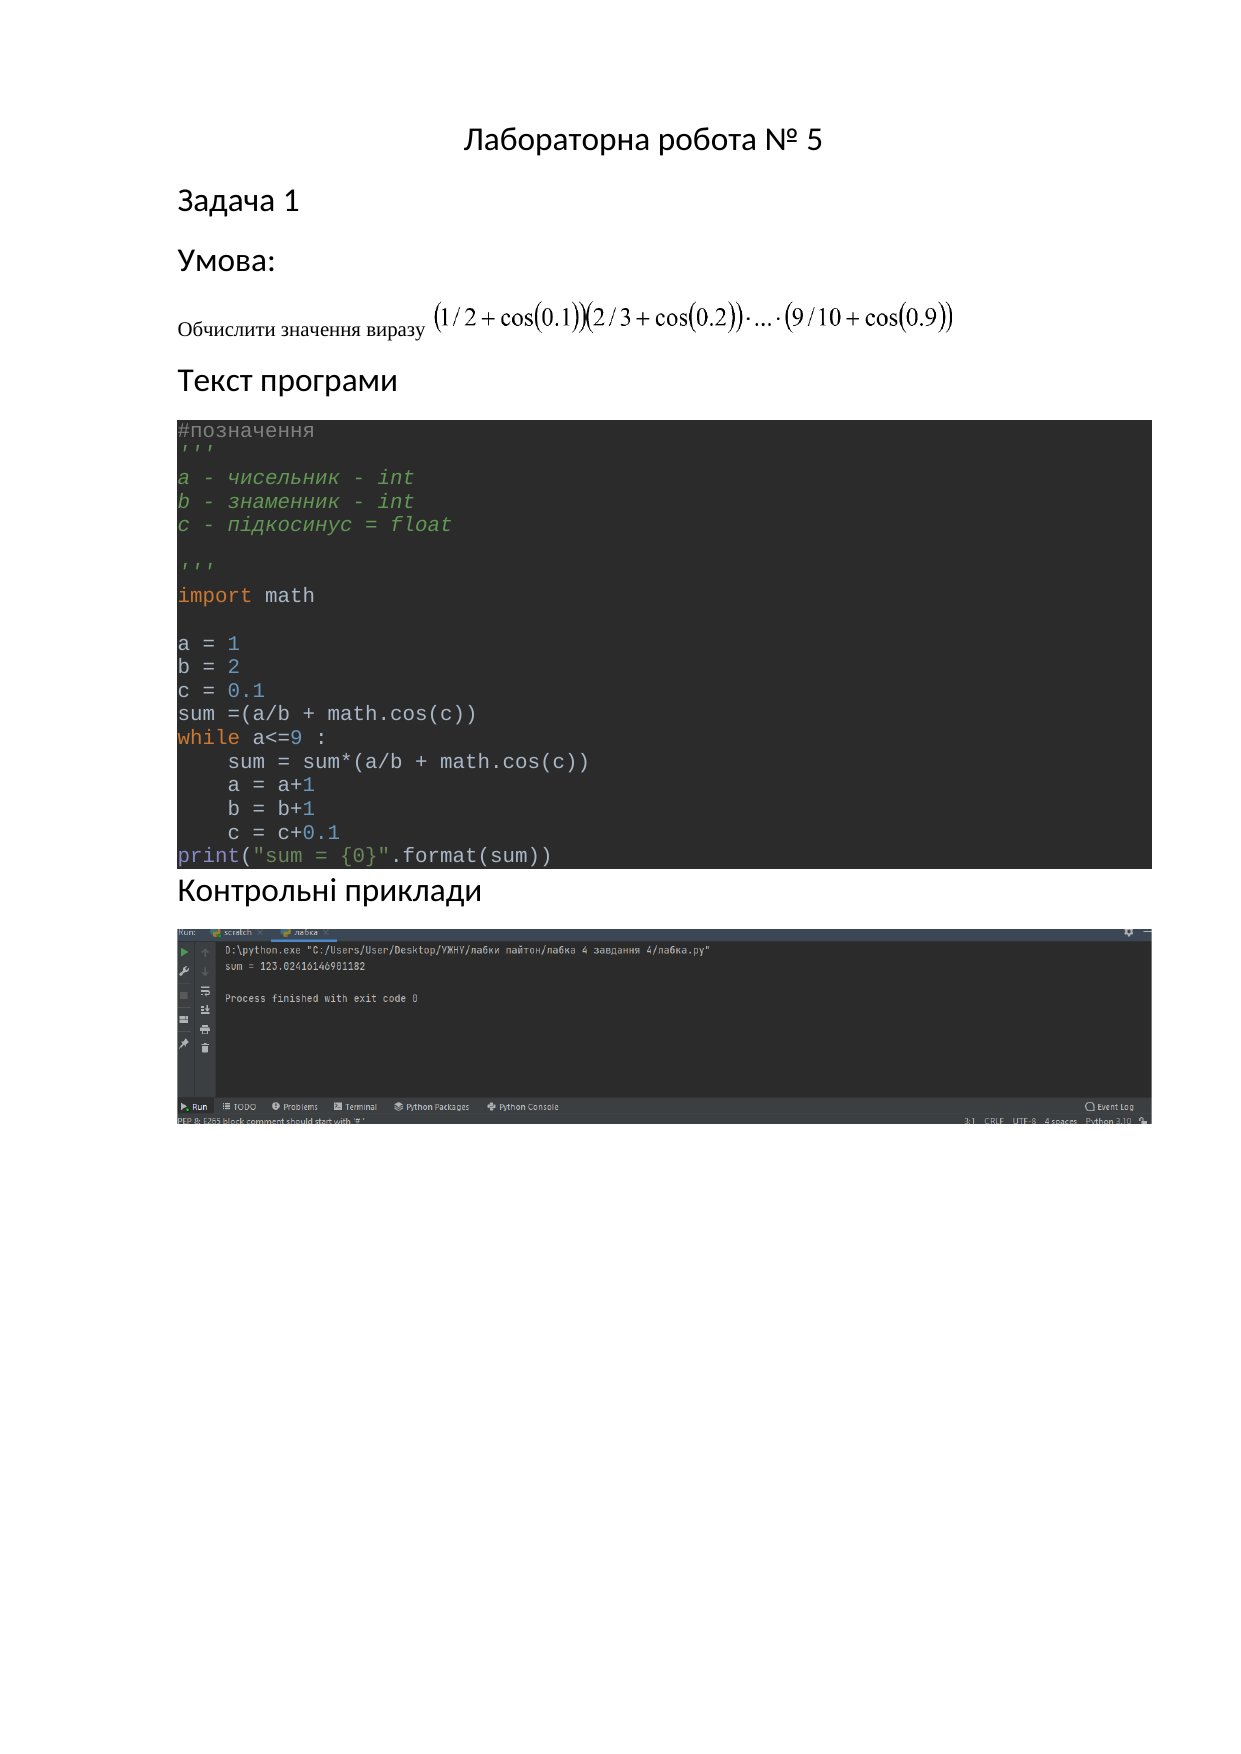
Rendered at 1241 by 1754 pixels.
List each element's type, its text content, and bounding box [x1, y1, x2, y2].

text Задача 1 [177, 179, 1152, 219]
picture [430, 300, 956, 336]
text Контрольні приклади [177, 869, 1152, 910]
text #позначення ''' a - чисельник - int b - знаменник - int c - підкосинус = float ''' import math a = 1 b = 2 c = 0.1 sum =(a/b + math.cos(c)) while a<=9 : sum = sum*(a/b + math.cos(c)) a = a+1 b = b+1 c = c+0.1 print("sum = {0}".format(sum)) [177, 420, 1152, 869]
text Умова: [177, 239, 1152, 280]
picture [177, 929, 1152, 1124]
text Текст програми [177, 359, 1152, 400]
text Лабораторна робота № 5 [177, 118, 1152, 159]
